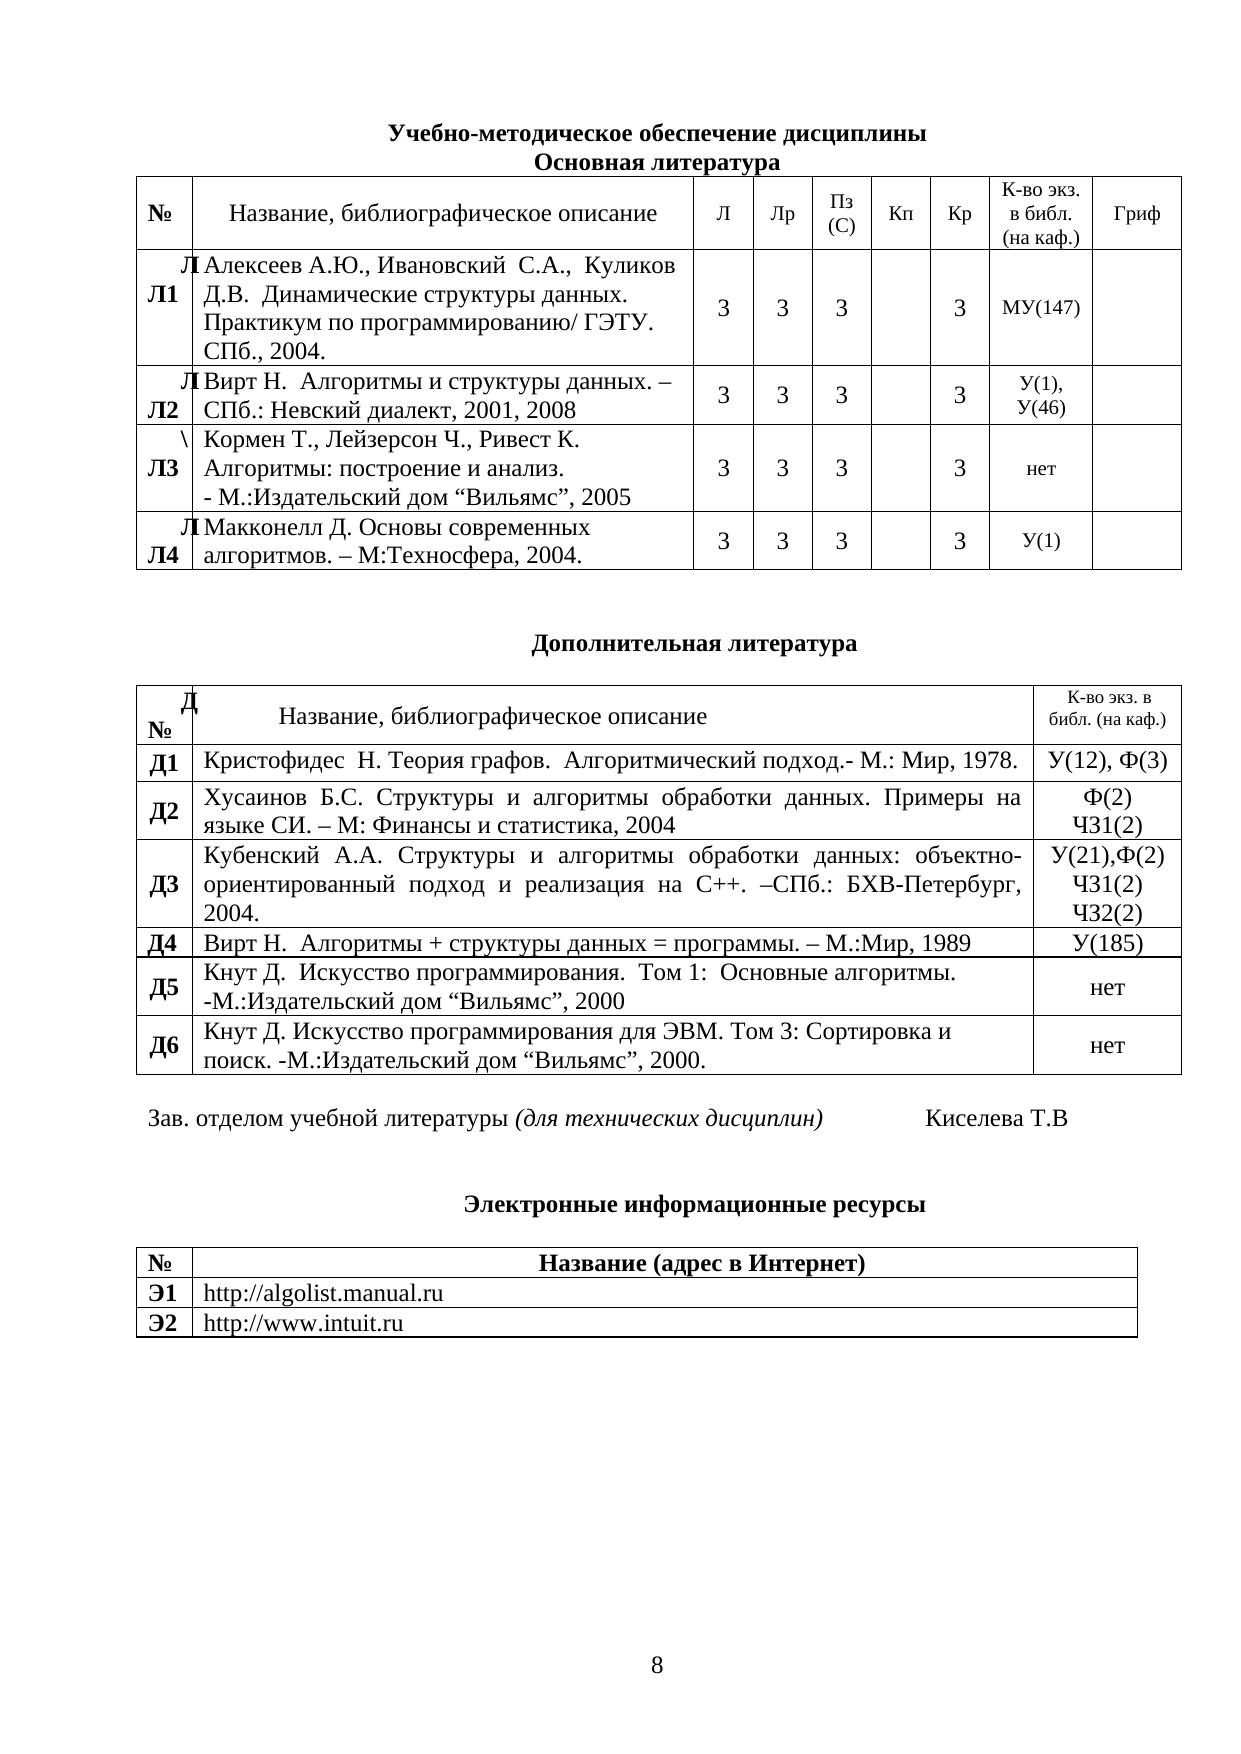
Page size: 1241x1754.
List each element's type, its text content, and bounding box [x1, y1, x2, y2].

table_header К-во экз. в библ. (на каф.) [1034, 686, 1181, 744]
table_cell http://www.intuit.ru [193, 1308, 1137, 1336]
table_header Зав. отделом учебной литературы (для технических дисциплин) [136, 1103, 856, 1132]
table_cell Кнут Д. Искусство программирования. Том 1: Основные алгоритмы. -М.:Издательский дом “Вильямс”, 2000 [193, 958, 1033, 1015]
table_cell 3 [931, 250, 989, 365]
table_header Л [694, 177, 753, 249]
table_cell 3 [813, 366, 871, 423]
table_cell 3 [931, 366, 989, 423]
table_cell Э1 [137, 1278, 192, 1307]
table_header Кр [931, 177, 989, 249]
table_cell 3 [754, 366, 812, 423]
table_cell нет [1034, 958, 1181, 1015]
table_header Лр [754, 177, 812, 249]
table_cell [1093, 425, 1181, 511]
table_header Д№ [137, 686, 192, 744]
table_cell Д1 [137, 745, 192, 781]
table_cell ЛЛ2 [137, 366, 192, 423]
table_header Название (адрес в Интернет) [193, 1248, 1137, 1277]
table_cell Д2 [137, 782, 192, 839]
table_cell [1093, 366, 1181, 423]
table_cell [1093, 512, 1181, 569]
table_cell Кристофидес Н. Теория графов. Алгоритмический подход.- М.: Мир, 1978. [193, 745, 1033, 781]
table_cell 3 [694, 425, 753, 511]
table_cell 3 [931, 425, 989, 511]
table_cell Вирт Н. Алгоритмы и структуры данных. – СПб.: Невский диалект, 2001, 2008 [193, 366, 693, 423]
table_cell У(12), Ф(3) [1034, 745, 1181, 781]
table_header К-во экз. в библ. (на каф.) [990, 177, 1092, 249]
table_cell \Л3 [137, 425, 192, 511]
table_cell 3 [931, 512, 989, 569]
table_cell нет [990, 425, 1092, 511]
table_cell Кубенский А.А. Структуры и алгоритмы обработки данных: объектно-ориентированный подход и реализация на С++. –СПб.: БХВ-Петербург, 2004. [193, 840, 1033, 927]
table_cell 3 [813, 250, 871, 365]
table_cell Вирт Н. Алгоритмы + структуры данных = программы. – М.:Мир, 1989 [193, 928, 1033, 956]
table_header Название, библиографическое описание [193, 177, 693, 249]
table_header Киселева Т.В [856, 1103, 1137, 1132]
table_cell 3 [813, 425, 871, 511]
table_cell Кормен Т., Лейзерсон Ч., Ривест К. Алгоритмы: построение и анализ. - М.:Издательский дом “Вильямс”, 2005 [193, 425, 693, 511]
table_cell [872, 425, 930, 511]
table_cell У(1), У(46) [990, 366, 1092, 423]
table_cell 3 [694, 512, 753, 569]
table_cell Д4 [137, 928, 192, 956]
table_cell Д6 [137, 1016, 192, 1073]
table_header Кп [872, 177, 930, 249]
table_cell [872, 512, 930, 569]
table_cell Д3 [137, 840, 192, 927]
table_cell Ф(2) ЧЗ1(2) [1034, 782, 1181, 839]
table_header № [137, 177, 192, 249]
table_cell Д5 [137, 958, 192, 1015]
subtitle Дополнительная литература [148, 628, 1166, 657]
table_cell Макконелл Д. Основы современных алгоритмов. – М:Техносфера, 2004. [193, 512, 693, 569]
table_cell Хусаинов Б.С. Структуры и алгоритмы обработки данных. Примеры на языке СИ. – М: Финансы и статистика, 2004 [193, 782, 1033, 839]
table_cell http://algolist.manual.ru [193, 1278, 1137, 1307]
table_cell 3 [694, 250, 753, 365]
table_header Название, библиографическое описание [193, 686, 1033, 744]
table_cell МУ(147) [990, 250, 1092, 365]
table_cell [872, 250, 930, 365]
table_cell Э2 [137, 1308, 192, 1336]
table_header Пз (С) [813, 177, 871, 249]
subtitle Основная литература [148, 147, 1166, 176]
table_cell нет [1034, 1016, 1181, 1073]
table_cell ЛЛ1 [137, 250, 192, 365]
table_cell 3 [754, 425, 812, 511]
table_cell [872, 366, 930, 423]
table_cell 3 [754, 512, 812, 569]
table_cell У(21),Ф(2) ЧЗ1(2) ЧЗ2(2) [1034, 840, 1181, 927]
table_cell [1093, 250, 1181, 365]
table_cell Алексеев А.Ю., Ивановский С.А., Куликов Д.В. Динамические структуры данных. Практикум по программированию/ ГЭТУ. СПб., 2004. [193, 250, 693, 365]
table_cell 3 [694, 366, 753, 423]
table_cell Кнут Д. Искусство программирования для ЭВМ. Том 3: Сортировка и поиск. -М.:Издательский дом “Вильямс”, 2000. [193, 1016, 1033, 1073]
table_header Гриф [1093, 177, 1181, 249]
table_cell 3 [813, 512, 871, 569]
table_cell ЛЛ4 [137, 512, 192, 569]
table_cell У(185) [1034, 928, 1181, 956]
text Учебно-методическое обеспечение дисциплины [148, 118, 1166, 147]
table_header № [137, 1248, 192, 1277]
table_cell У(1) [990, 512, 1092, 569]
table_cell 3 [754, 250, 812, 365]
text Электронные информационные ресурсы [148, 1189, 1166, 1218]
